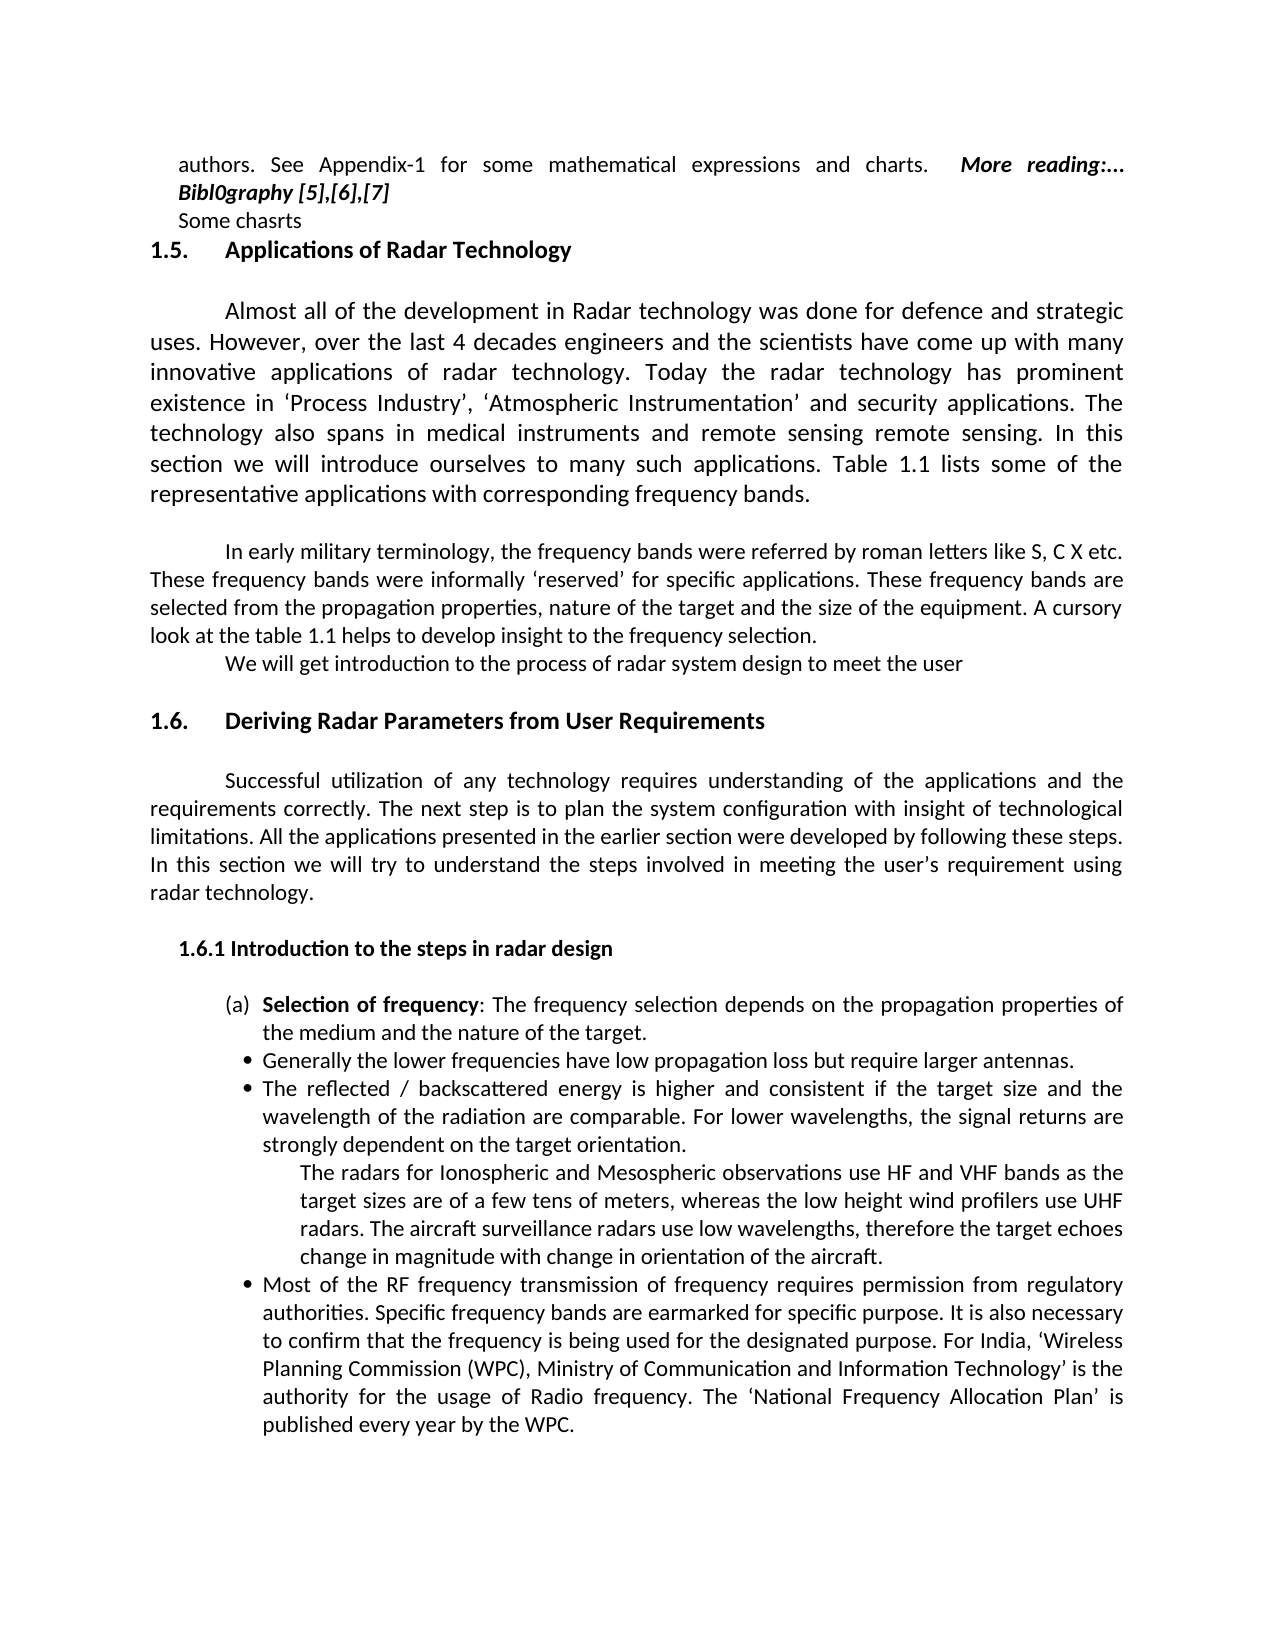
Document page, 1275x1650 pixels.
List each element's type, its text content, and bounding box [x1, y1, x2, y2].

text In early military terminology, the frequency bands were referred by roman letters like S, C X etc. These frequency bands were informally ‘reserved’ for specific applications. These frequency bands are selected from the propagation properties, nature of the target and the size of the equipment. A cursory look at the table 1.1 helps to develop insight to the frequency selection. [150, 537, 1125, 649]
list Some chasrts [178, 206, 1125, 234]
list Deriving Radar Parameters from User Requirements [150, 705, 1125, 735]
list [141, 150, 1125, 206]
text 1.6.1 Introduction to the steps in radar design [150, 934, 1125, 962]
text Successful utilization of any technology requires understanding of the applications and the requirements correctly. The next step is to plan the system configuration with insight of technological limitations. All the applications presented in the earlier section were developed by following these steps. In this section we will try to understand the steps involved in meeting the user’s requirement using radar technology. [150, 766, 1125, 906]
list Applications of Radar Technology [150, 234, 1125, 264]
list The radars for Ionospheric and Mesospheric observations use HF and VHF bands as the target sizes are of a few tens of meters, whereas the low height wind profilers use UHF radars. The aircraft surveillance radars use low wavelengths, therefore the target echoes change in magnitude with change in orientation of the aircraft. [300, 1158, 1125, 1270]
text We will get introduction to the process of radar system design to meet the user [150, 649, 1125, 677]
list Selection of frequency: The frequency selection depends on the propagation properties of the medium and the nature of the target. [225, 990, 1125, 1046]
text Almost all of the development in Radar technology was done for defence and strategic uses. However, over the last 4 decades engineers and the scientists have come up with many innovative applications of radar technology. Today the radar technology has prominent existence in ‘Process Industry’, ‘Atmospheric Instrumentation’ and security applications. The technology also spans in medical instruments and remote sensing remote sensing. In this section we will introduce ourselves to many such applications. Table 1.1 lists some of the representative applications with corresponding frequency bands. [150, 295, 1125, 509]
list Generally the lower frequencies have low propagation loss but require larger antennas. [244, 1046, 1125, 1074]
list The reflected / backscattered energy is higher and consistent if the target size and the wavelength of the radiation are comparable. For lower wavelengths, the signal returns are strongly dependent on the target orientation. [244, 1074, 1125, 1158]
list Most of the RF frequency transmission of frequency requires permission from regulatory authorities. Specific frequency bands are earmarked for specific purpose. It is also necessary to confirm that the frequency is being used for the designated purpose. For India, ‘Wireless Planning Commission (WPC), Ministry of Communication and Information Technology’ is the authority for the usage of Radio frequency. The ‘National Frequency Allocation Plan’ is published every year by the WPC. [244, 1270, 1125, 1438]
